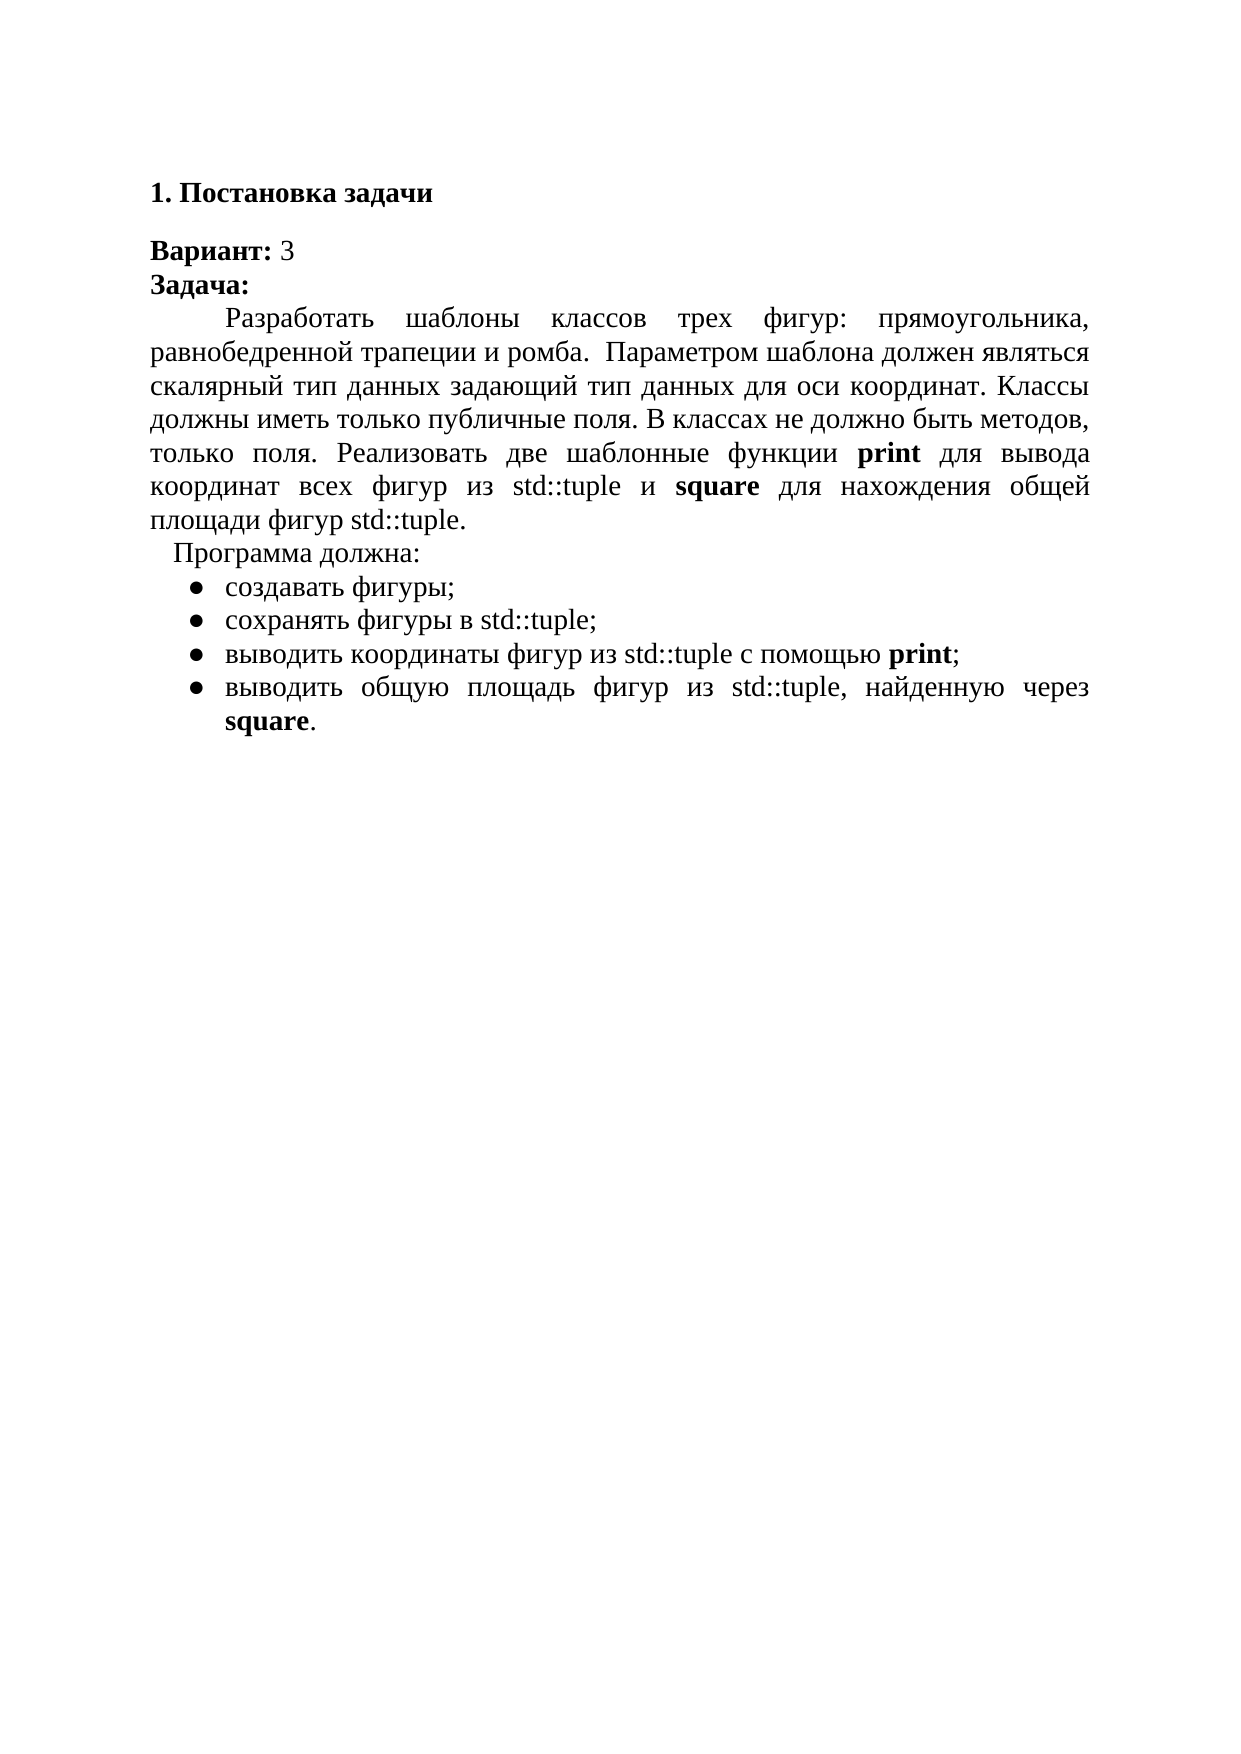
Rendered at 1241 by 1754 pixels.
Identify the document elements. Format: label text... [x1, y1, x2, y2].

text Программа должна: [150, 535, 1090, 569]
text Задача: [150, 267, 1090, 301]
list выводить общую площадь фигур из std::tuple, найденную через square. [187, 669, 1090, 737]
list создавать фигуры; [187, 569, 1090, 602]
text Разработать шаблоны классов трех фигур: прямоугольника, равнобедренной трапеции и ромба. Параметром шаблона должен являться скалярный тип данных задающий тип данных для оси координат. Классы должны иметь только публичные поля. В классах не должно быть методов, только поля. Реализовать две шаблонные функции print для вывода координат всех фигур из std::tuple и square для нахождения общей площади фигур std::tuple. [150, 301, 1090, 535]
list сохранять фигуры в std::tuple; [187, 602, 1090, 636]
subtitle 1. Постановка задачи [150, 175, 1090, 208]
text Вариант: 3 [150, 233, 1090, 267]
list выводить координаты фигур из std::tuple с помощью print; [187, 636, 1090, 669]
